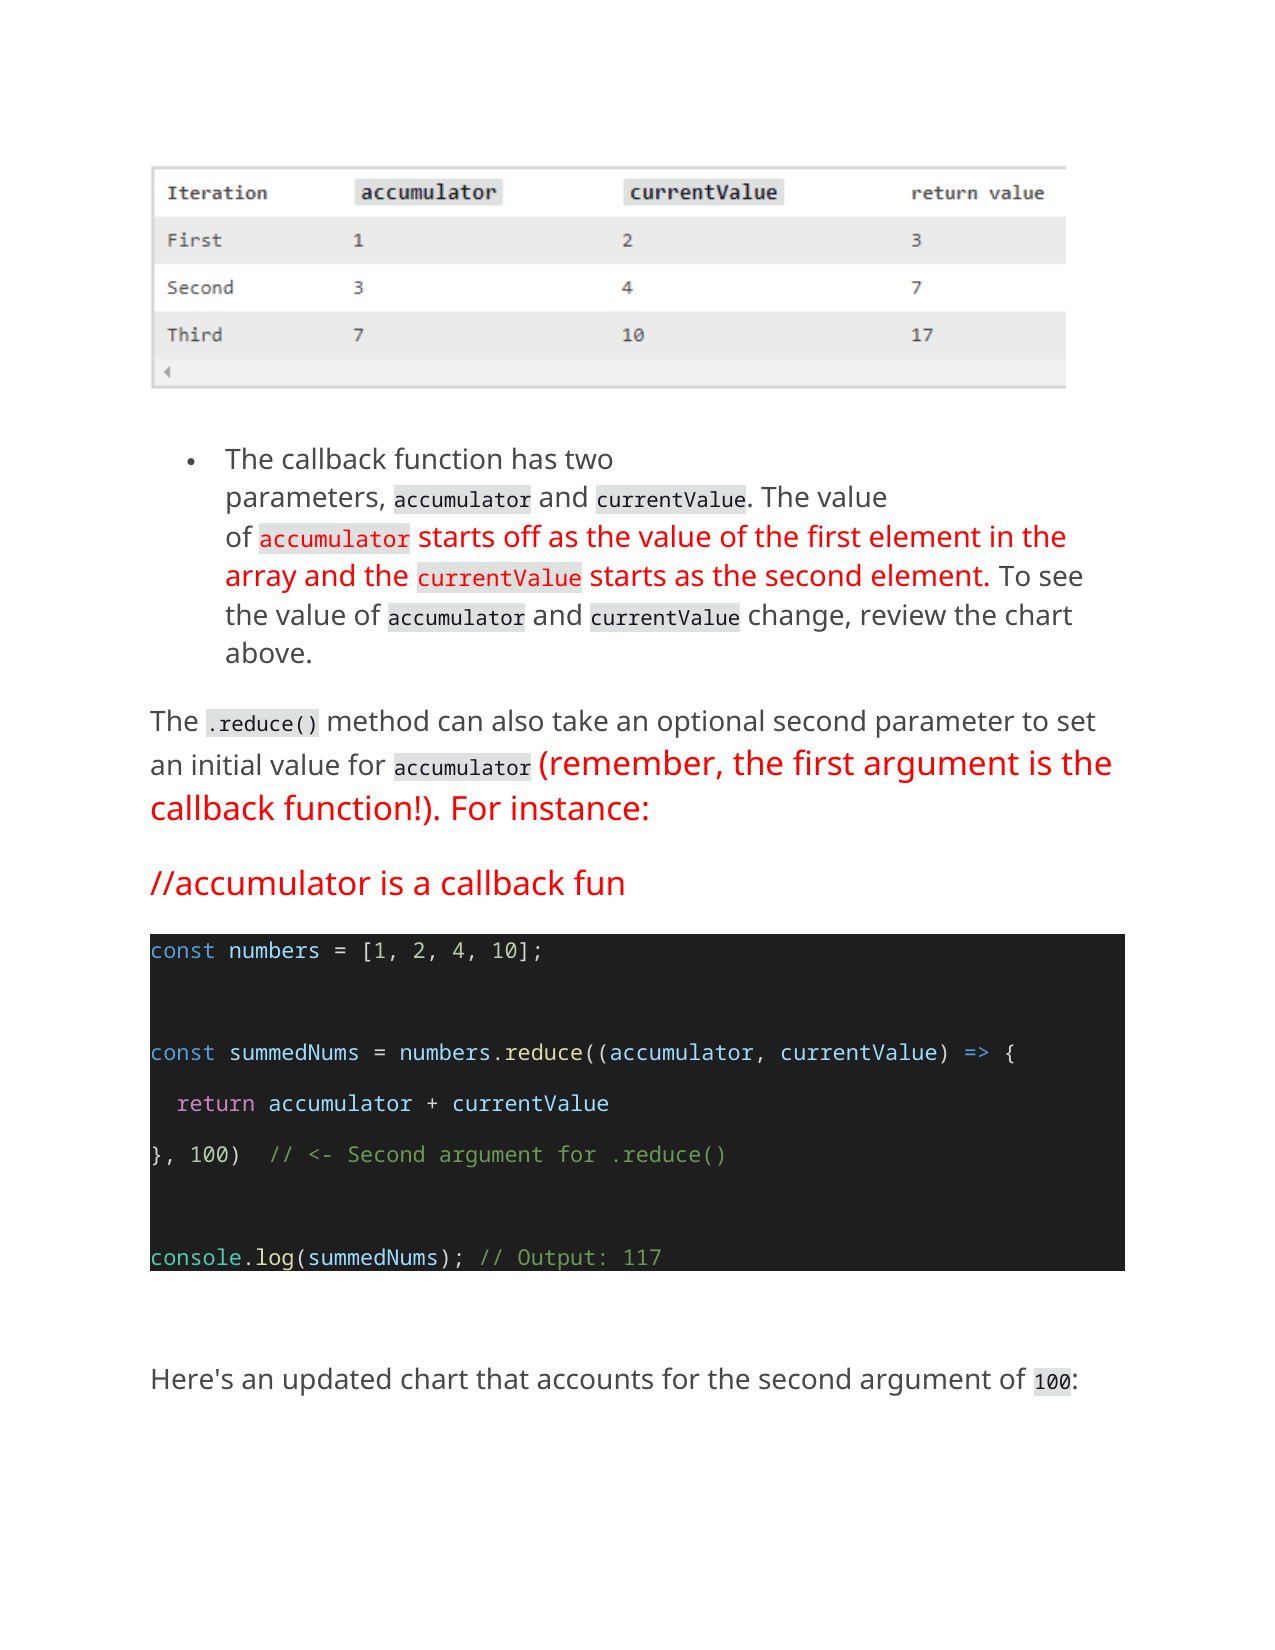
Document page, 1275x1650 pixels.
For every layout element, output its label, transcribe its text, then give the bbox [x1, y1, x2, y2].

text The .reduce() method can also take an optional second parameter to set an initial value for accumulator (remember, the first argument is the callback function!). For instance: [150, 701, 1125, 830]
text const numbers = [1, 2, 4, 10]; [150, 934, 1125, 964]
picture [150, 150, 1066, 410]
list The callback function has two parameters, accumulator and currentValue. The value of accumulator starts off as the value of the first element in the array and the currentValue starts as the second element. To see the value of accumulator and currentValue change, review the chart above. [187, 439, 1125, 672]
text console.log(summedNums); // Output: 117 [150, 1241, 1125, 1271]
text return accumulator + currentValue [150, 1087, 1125, 1118]
text //accumulator is a callback fun [150, 859, 1125, 905]
text const summedNums = numbers.reduce((accumulator, currentValue) => { [150, 1036, 1125, 1067]
text Here's an updated chart that accounts for the second argument of 100: [150, 1359, 1125, 1398]
text }, 100) // <- Second argument for .reduce() [150, 1139, 1125, 1169]
